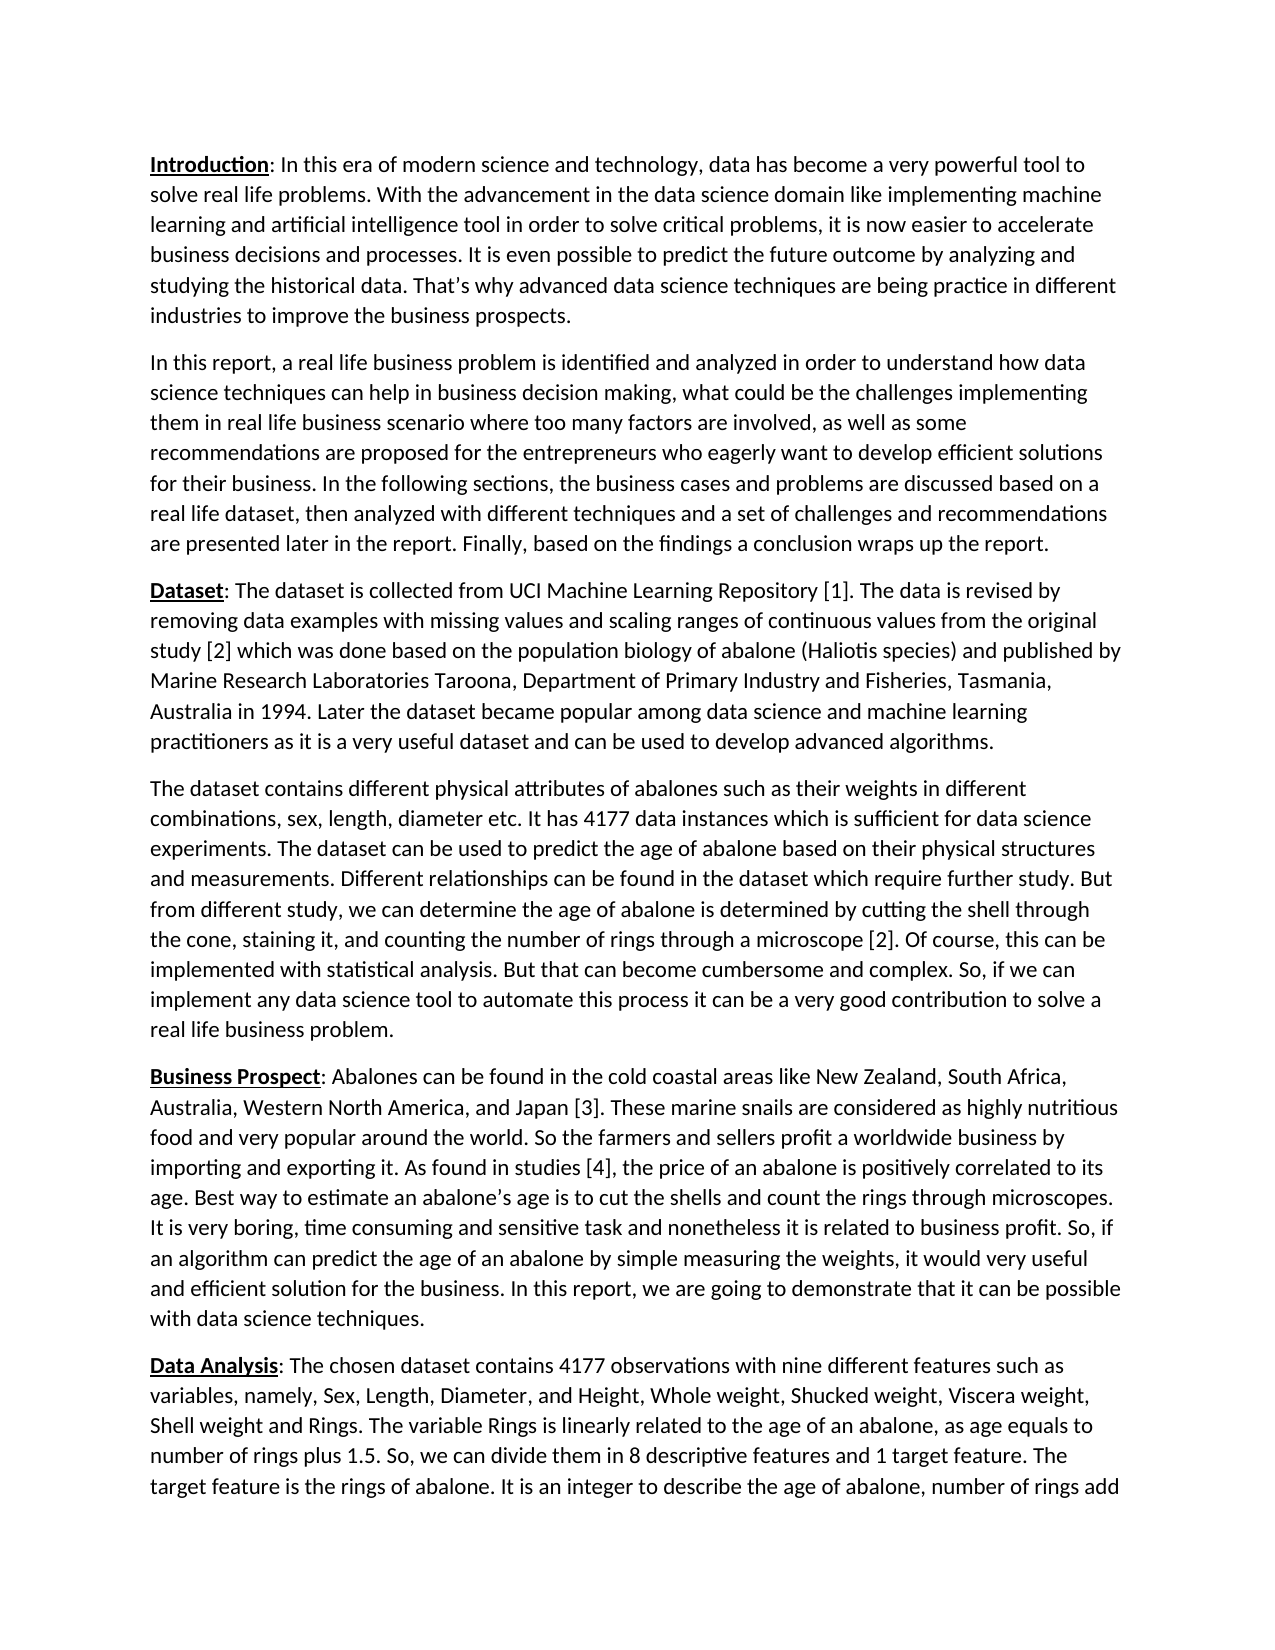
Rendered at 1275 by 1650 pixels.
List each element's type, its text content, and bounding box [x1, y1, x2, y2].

text The dataset contains different physical attributes of abalones such as their weights in different combinations, sex, length, diameter etc. It has 4177 data instances which is sufficient for data science experiments. The dataset can be used to predict the age of abalone based on their physical structures and measurements. Different relationships can be found in the dataset which require further study. But from different study, we can determine the age of abalone is determined by cutting the shell through the cone, staining it, and counting the number of rings through a microscope [2]. Of course, this can be implemented with statistical analysis. But that can become cumbersome and complex. So, if we can implement any data science tool to automate this process it can be a very good contribution to solve a real life business problem. [150, 774, 1125, 1044]
text Dataset: The dataset is collected from UCI Machine Learning Repository [1]. The data is revised by removing data examples with missing values and scaling ranges of continuous values from the original study [2] which was done based on the population biology of abalone (Haliotis species) and published by Marine Research Laboratories Taroona, Department of Primary Industry and Fisheries, Tasmania, Australia in 1994. Later the dataset became popular among data science and machine learning practitioners as it is a very useful dataset and can be used to develop advanced algorithms. [150, 576, 1125, 755]
text Business Prospect: Abalones can be found in the cold coastal areas like New Zealand, South Africa, Australia, Western North America, and Japan [3]. These marine snails are considered as highly nutritious food and very popular around the world. So the farmers and sellers profit a worldwide business by importing and exporting it. As found in studies [4], the price of an abalone is positively correlated to its age. Best way to estimate an abalone’s age is to cut the shells and count the rings through microscopes. It is very boring, time consuming and sensitive task and nonetheless it is related to business profit. So, if an algorithm can predict the age of an abalone by simple measuring the weights, it would very useful and efficient solution for the business. In this report, we are going to demonstrate that it can be possible with data science techniques. [150, 1062, 1125, 1332]
text In this report, a real life business problem is identified and analyzed in order to understand how data science techniques can help in business decision making, what could be the challenges implementing them in real life business scenario where too many factors are involved, as well as some recommendations are proposed for the entrepreneurs who eagerly want to develop efficient solutions for their business. In the following sections, the business cases and problems are discussed based on a real life dataset, then analyzed with different techniques and a set of challenges and recommendations are presented later in the report. Finally, based on the findings a conclusion wraps up the report. [150, 348, 1125, 557]
text Introduction: In this era of modern science and technology, data has become a very powerful tool to solve real life problems. With the advancement in the data science domain like implementing machine learning and artificial intelligence tool in order to solve critical problems, it is now easier to accelerate business decisions and processes. It is even possible to predict the future outcome by analyzing and studying the historical data. That’s why advanced data science techniques are being practice in different industries to improve the business prospects. [150, 150, 1125, 329]
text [150, 1351, 1125, 1500]
